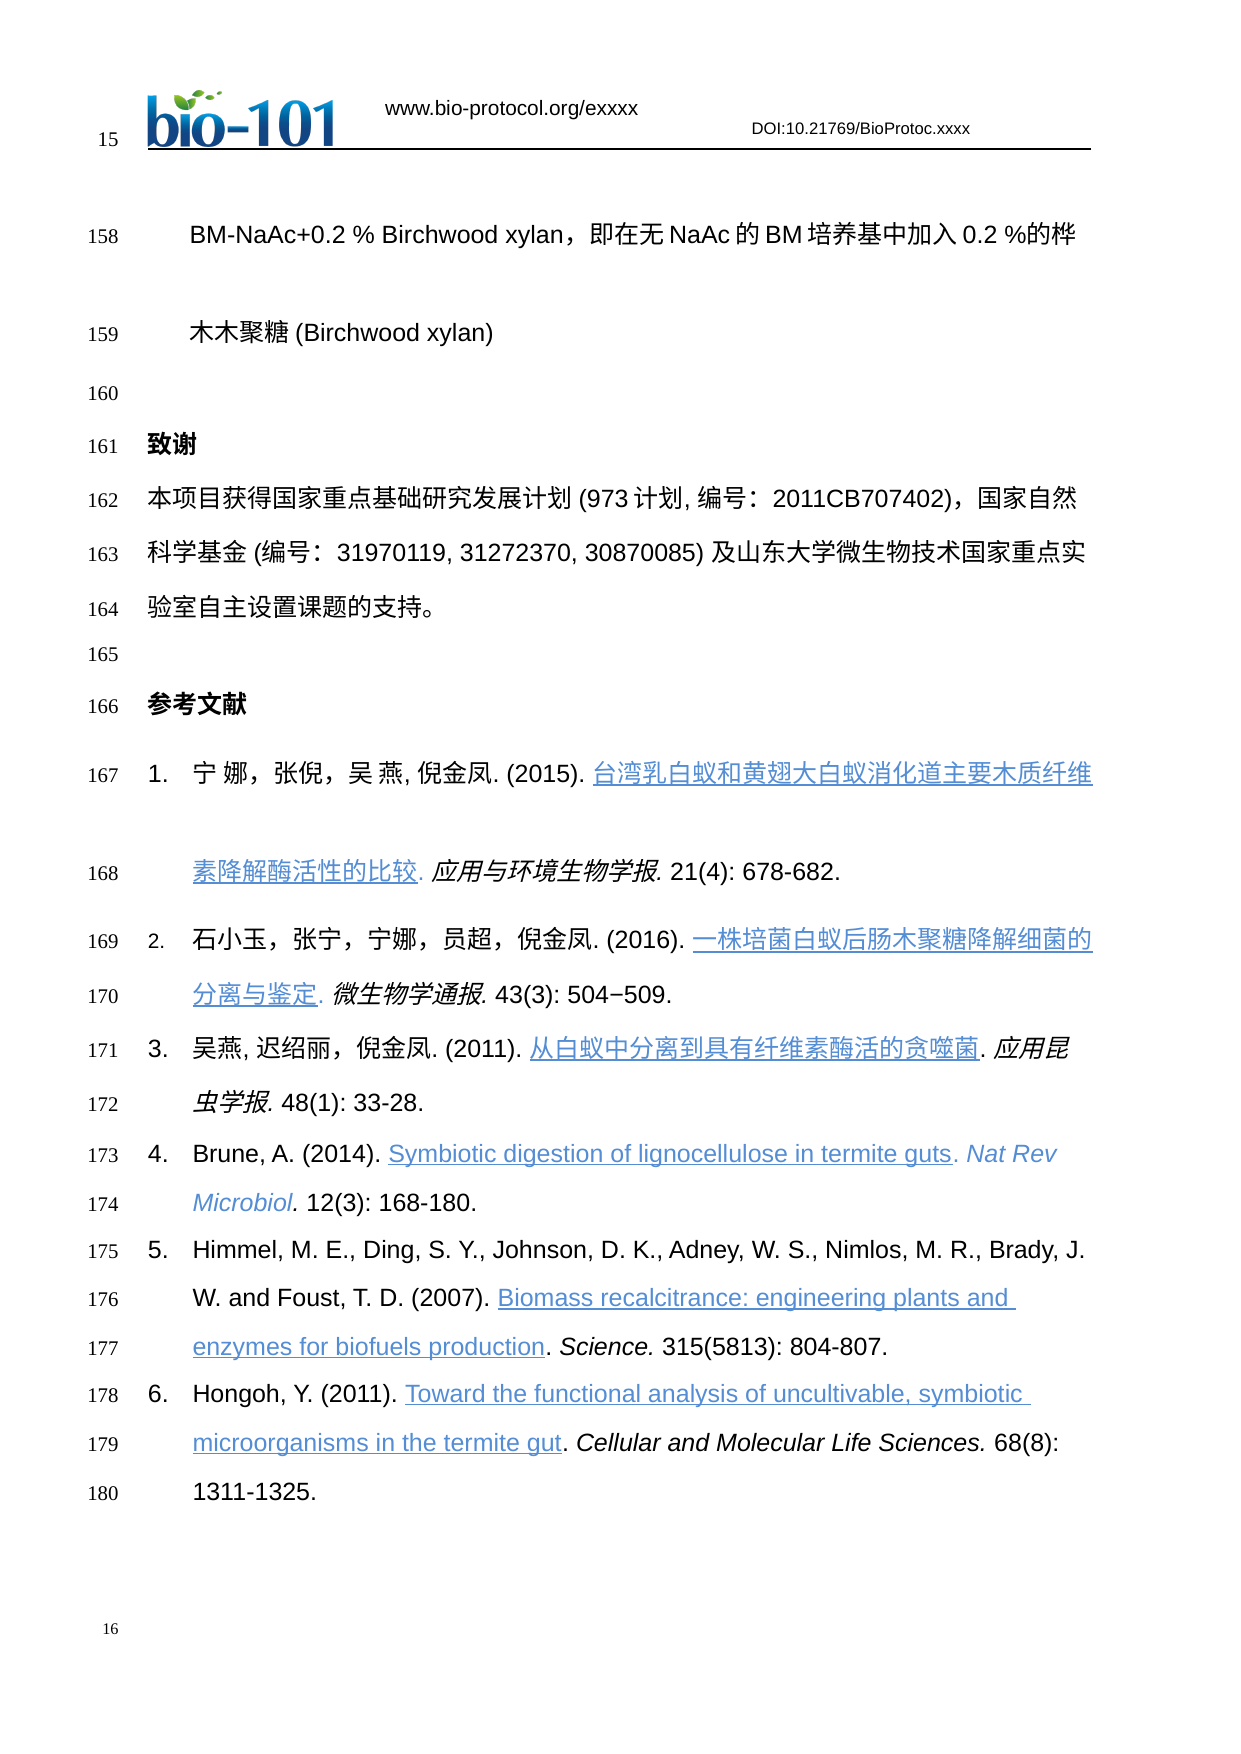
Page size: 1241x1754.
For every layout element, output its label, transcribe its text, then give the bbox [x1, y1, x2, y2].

text 本项目获得国家重点基础研究发展计划 (973计划, 编号：2011CB707402)，国家自然科学基金 (编号：31970119, 31272370, 30870085) 及山东大学微生物技术国家重点实验室自主设置课题的支持。 [148, 478, 1092, 623]
list 石小玉，张宁，宁娜，员超，倪金凤. (2016). 一株培菌白蚁后肠木聚糖降解细菌的分离与鉴定. 微生物学通报. 43(3): 504−509. [148, 920, 1092, 1010]
list Hongoh, Y. (2011). Toward the functional analysis of uncultivable, symbiotic microorganisms in the termite gut. Cellular and Molecular Life Sciences. 68(8): 1311-1325. [148, 1377, 1092, 1507]
list 宁 娜，张倪，吴 燕, 倪金凤. (2015). 台湾乳白蚁和黄翅大白蚁消化道主要木质纤维素降解酶活性的比较. 应用与环境生物学报. 21(4): 678-682. [148, 739, 1092, 902]
text 致谢 [148, 424, 1092, 460]
picture [147, 90, 333, 147]
text BM-NaAc+0.2 % Birchwood xylan，即在无NaAc的BM培养基中加入0.2 %的桦木木聚糖 (Birchwood xylan) [189, 200, 1092, 363]
list Himmel, M. E., Ding, S. Y., Johnson, D. K., Adney, W. S., Nimlos, M. R., Brady, J. W. and Foust, T. D. (2007). Biomass recalcitrance: engineering plants and enzymes for biofuels production. Science. 315(5813): 804-807. [148, 1233, 1092, 1363]
list 吴燕, 迟绍丽，倪金凤. (2011). 从白蚁中分离到具有纤维素酶活的贪噬菌. 应用昆虫学报. 48(1): 33-28. [148, 1028, 1092, 1119]
text 参考文献 [148, 685, 1092, 721]
list Brune, A. (2014). Symbiotic digestion of lignocellulose in termite guts. Nat Rev Microbiol. 12(3): 168-180. [148, 1137, 1092, 1218]
